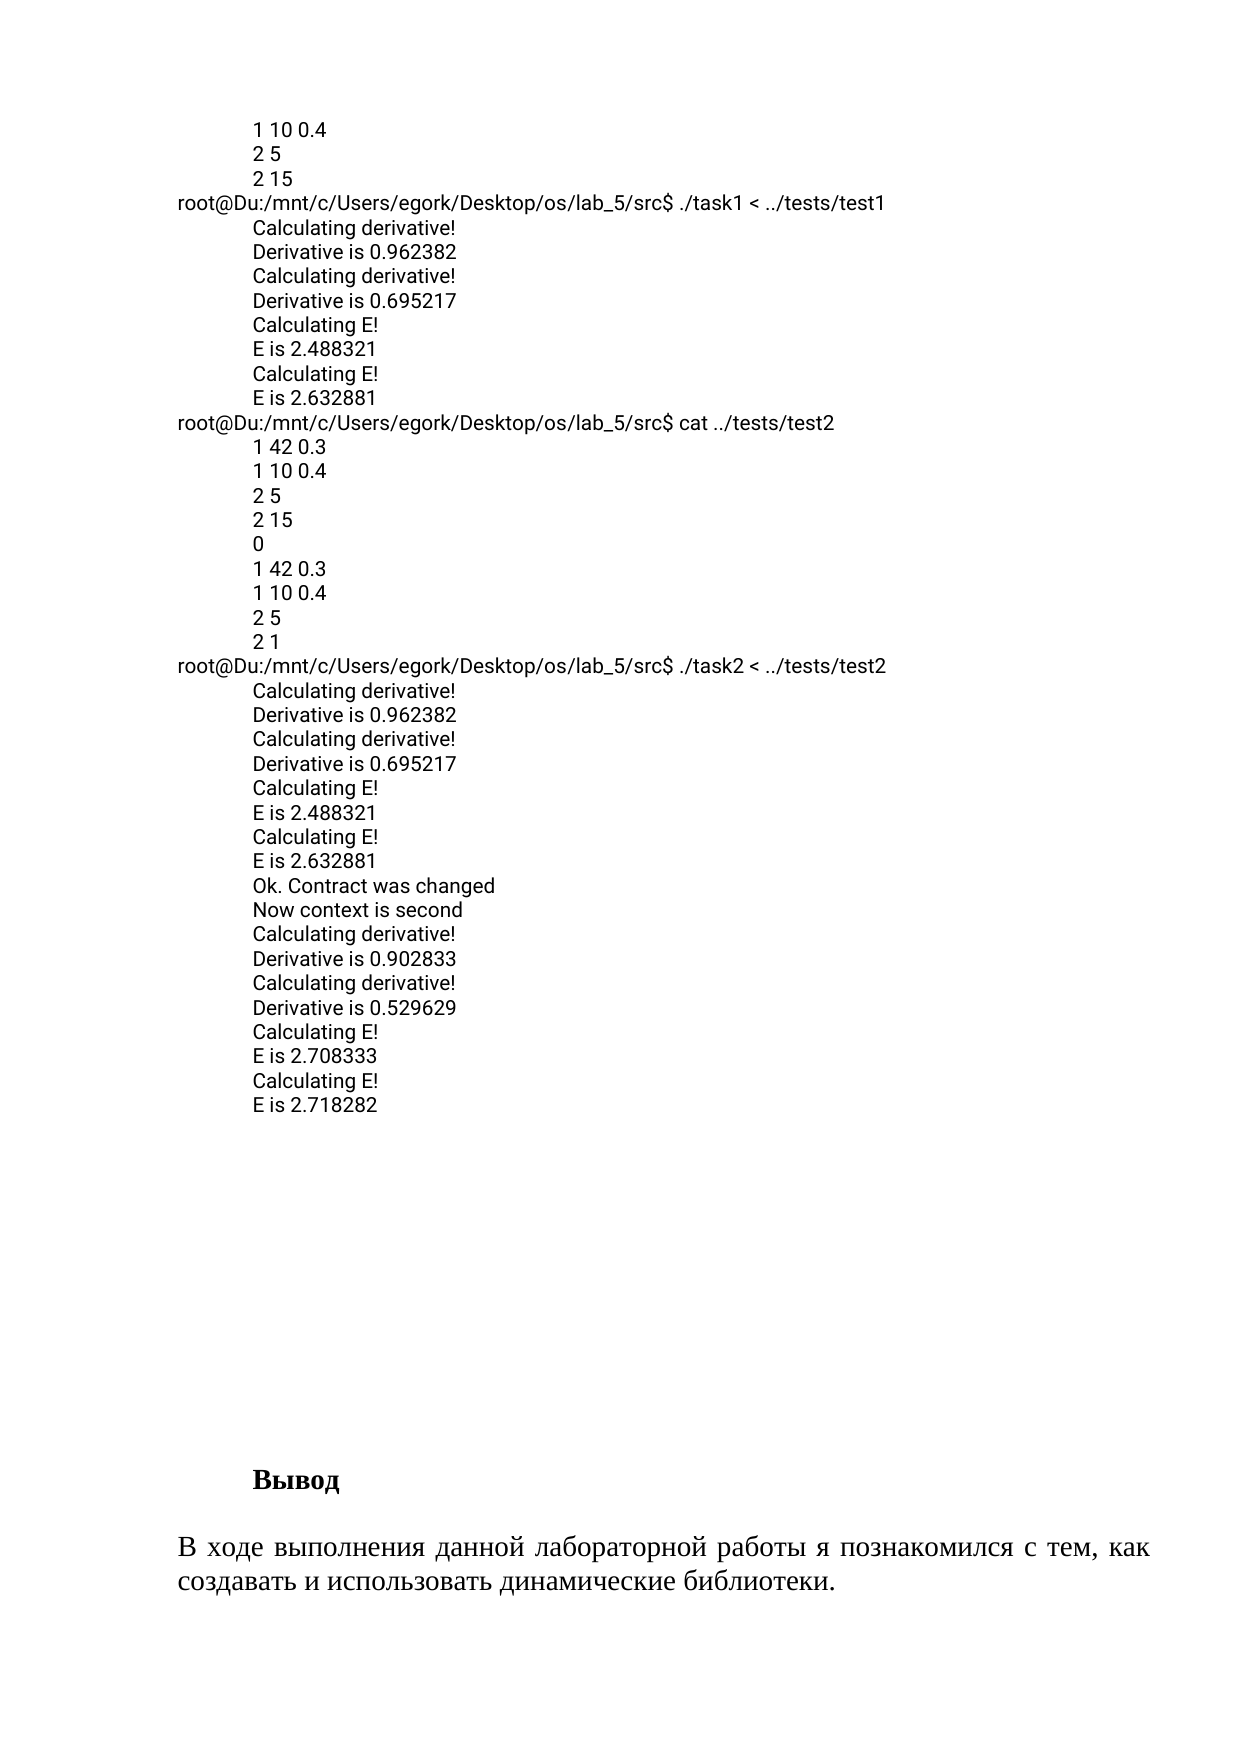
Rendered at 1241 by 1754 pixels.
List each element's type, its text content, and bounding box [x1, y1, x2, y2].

text Derivative is 0.902833 [252, 947, 1152, 971]
text Calculating E! [252, 313, 1152, 337]
text Derivative is 0.962382 [252, 703, 1152, 727]
text 0 [252, 532, 1152, 557]
text 2 5 [252, 142, 1152, 167]
text Вывод [177, 1462, 1152, 1496]
text Derivative is 0.962382 [252, 240, 1152, 264]
text E is 2.632881 [252, 386, 1152, 411]
text Calculating derivative! [252, 971, 1152, 996]
text Calculating derivative! [252, 727, 1152, 752]
text E is 2.718282 [252, 1093, 1152, 1117]
text Calculating E! [252, 362, 1152, 386]
text Calculating E! [252, 1069, 1152, 1093]
text E is 2.488321 [252, 337, 1152, 362]
text 2 15 [252, 508, 1152, 532]
text E is 2.708333 [252, 1044, 1152, 1069]
text 2 5 [252, 606, 1152, 630]
text Calculating E! [252, 1020, 1152, 1044]
text 1 10 0.4 [252, 118, 1152, 142]
text Calculating derivative! [252, 922, 1152, 947]
text root@Du:/mnt/c/Users/egork/Desktop/os/lab_5/src$ ./task2 < ../tests/test2 [177, 654, 1152, 679]
text Now context is second [252, 898, 1152, 922]
text В ходе выполнения данной лабораторной работы я познакомился с тем, как создавать и использовать динамические библиотеки. [177, 1529, 1152, 1597]
text Calculating derivative! [252, 264, 1152, 289]
text Derivative is 0.695217 [252, 289, 1152, 313]
text Ok. Contract was changed [252, 874, 1152, 898]
text 1 42 0.3 [252, 435, 1152, 459]
text 2 5 [252, 484, 1152, 508]
text 2 15 [252, 167, 1152, 191]
text Calculating E! [252, 776, 1152, 801]
text Derivative is 0.529629 [252, 996, 1152, 1020]
text Calculating derivative! [252, 216, 1152, 240]
text root@Du:/mnt/c/Users/egork/Desktop/os/lab_5/src$ ./task1 < ../tests/test1 [177, 191, 1152, 216]
text 2 1 [252, 630, 1152, 654]
text 1 10 0.4 [252, 581, 1152, 606]
text Calculating derivative! [252, 679, 1152, 703]
text Calculating E! [252, 825, 1152, 849]
text E is 2.632881 [252, 849, 1152, 874]
text Derivative is 0.695217 [252, 752, 1152, 776]
text root@Du:/mnt/c/Users/egork/Desktop/os/lab_5/src$ cat ../tests/test2 [177, 411, 1152, 435]
text 1 42 0.3 [252, 557, 1152, 581]
text E is 2.488321 [252, 801, 1152, 825]
text 1 10 0.4 [252, 459, 1152, 484]
